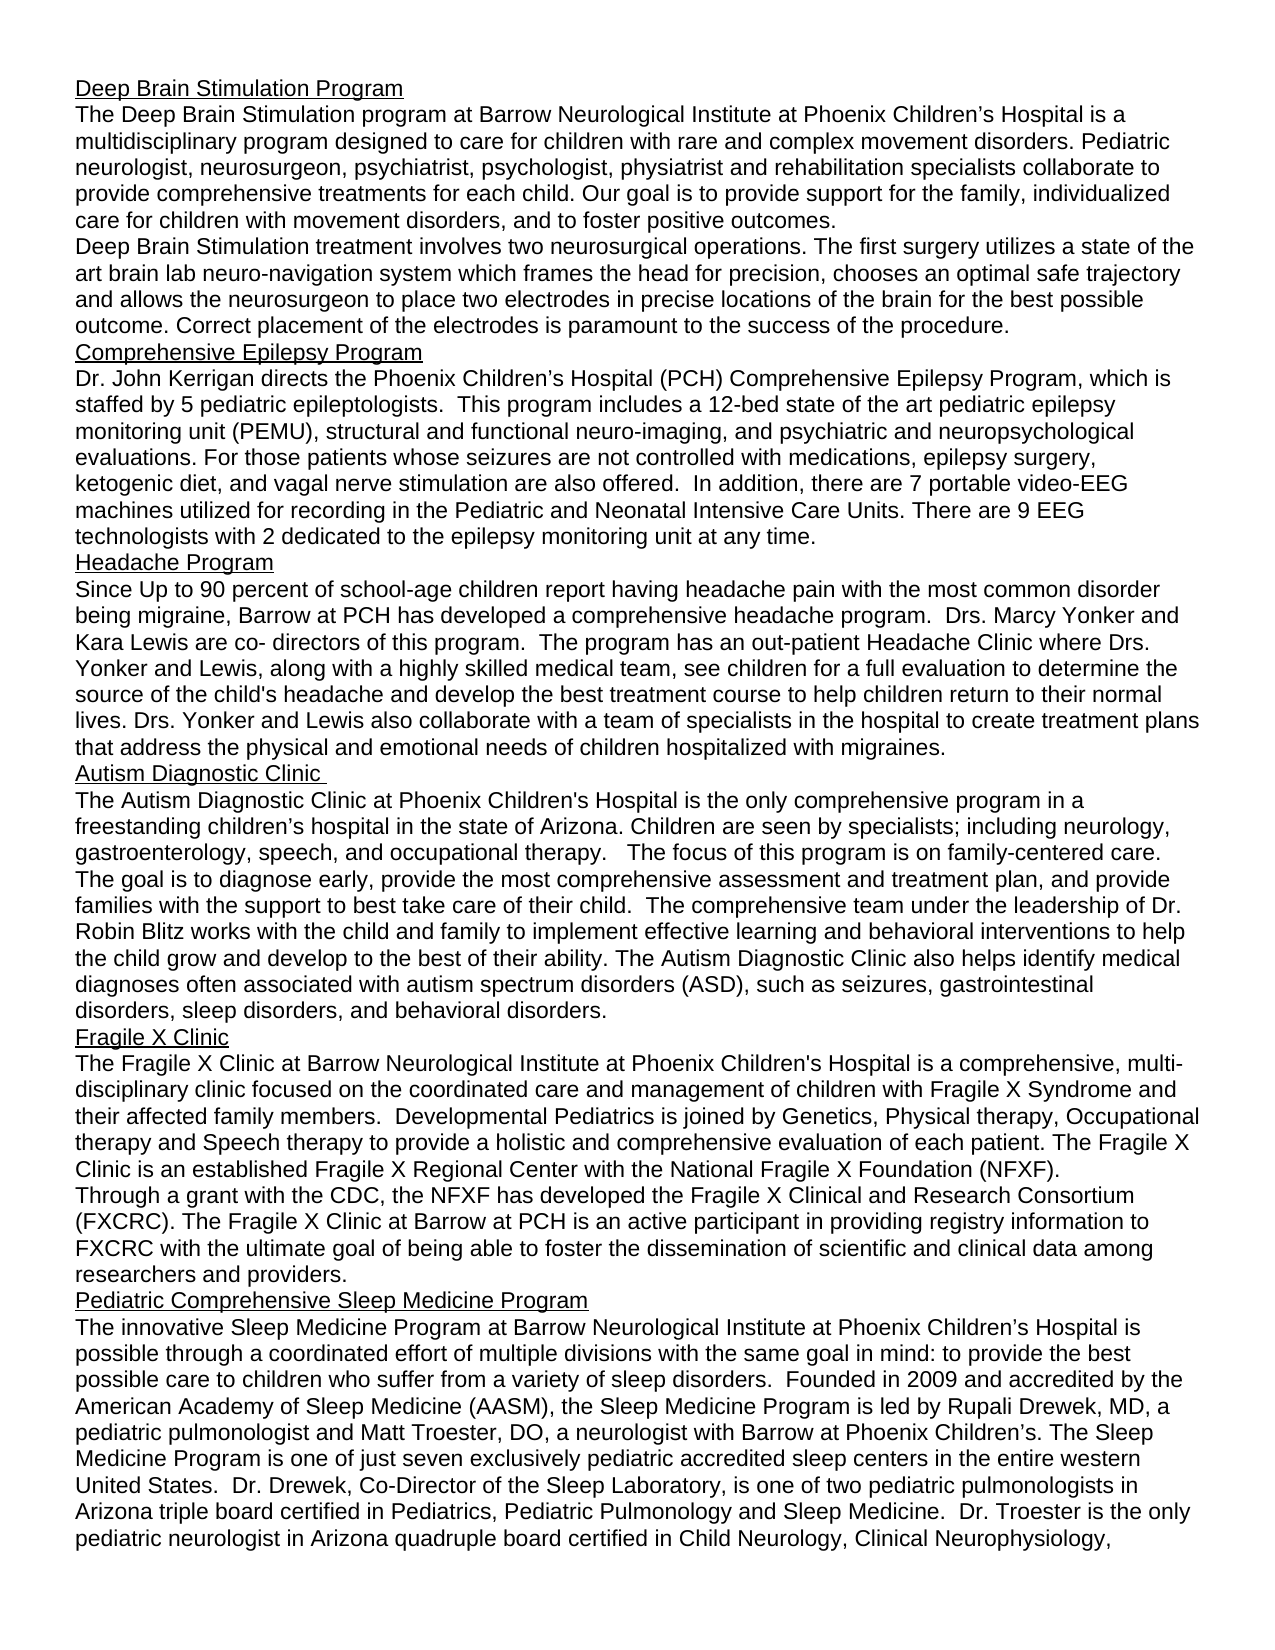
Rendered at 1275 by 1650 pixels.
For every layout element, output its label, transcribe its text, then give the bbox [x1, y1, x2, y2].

text The Autism Diagnostic Clinic at Phoenix Children's Hospital is the only comprehensive program in a freestanding children’s hospital in the state of Arizona. Children are seen by specialists; including neurology, gastroenterology, speech, and occupational therapy. The focus of this program is on family-centered care. The goal is to diagnose early, provide the most comprehensive assessment and treatment plan, and provide families with the support to best take care of their child. The comprehensive team under the leadership of Dr. Robin Blitz works with the child and family to implement effective learning and behavioral interventions to help the child grow and develop to the best of their ability. The Autism Diagnostic Clinic also helps identify medical diagnoses often associated with autism spectrum disorders (ASD), such as seizures, gastrointestinal disorders, sleep disorders, and behavioral disorders. [75, 787, 1200, 1024]
text Dr. John Kerrigan directs the Phoenix Children’s Hospital (PCH) Comprehensive Epilepsy Program, which is staffed by 5 pediatric epileptologists. This program includes a 12-bed state of the art pediatric epilepsy monitoring unit (PEMU), structural and functional neuro-imaging, and psychiatric and neuropsychological evaluations. For those patients whose seizures are not controlled with medications, epilepsy surgery, ketogenic diet, and vagal nerve stimulation are also offered. In addition, there are 7 portable video-EEG machines utilized for recording in the Pediatric and Neonatal Intensive Care Units. There are 9 EEG technologists with 2 dedicated to the epilepsy monitoring unit at any time. [75, 365, 1200, 549]
text The Deep Brain Stimulation program at Barrow Neurological Institute at Phoenix Children’s Hospital is a multidisciplinary program designed to care for children with rare and complex movement disorders. Pediatric neurologist, neurosurgeon, psychiatrist, psychologist, physiatrist and rehabilitation specialists collaborate to provide comprehensive treatments for each child. Our goal is to provide support for the family, individualized care for children with movement disorders, and to foster positive outcomes. [75, 101, 1200, 233]
text Deep Brain Stimulation Program [75, 75, 1200, 101]
text Pediatric Comprehensive Sleep Medicine Program [75, 1287, 1200, 1314]
text The Fragile X Clinic at Barrow Neurological Institute at Phoenix Children's Hospital is a comprehensive, multi-disciplinary clinic focused on the coordinated care and management of children with Fragile X Syndrome and their affected family members. Developmental Pediatrics is joined by Genetics, Physical therapy, Occupational therapy and Speech therapy to provide a holistic and comprehensive evaluation of each patient. The Fragile X Clinic is an established Fragile X Regional Center with the National Fragile X Foundation (NFXF). [75, 1050, 1200, 1182]
text Through a grant with the CDC, the NFXF has developed the Fragile X Clinical and Research Consortium (FXCRC). The Fragile X Clinic at Barrow at PCH is an active participant in providing registry information to FXCRC with the ultimate goal of being able to foster the dissemination of scientific and clinical data among researchers and providers. [75, 1182, 1200, 1287]
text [75, 1314, 1200, 1551]
text Comprehensive Epilepsy Program [75, 338, 1200, 365]
text Since Up to 90 percent of school-age children report having headache pain with the most common disorder being migraine, Barrow at PCH has developed a comprehensive headache program. Drs. Marcy Yonker and Kara Lewis are co- directors of this program. The program has an out-patient Headache Clinic where Drs. Yonker and Lewis, along with a highly skilled medical team, see children for a full evaluation to determine the source of the child's headache and develop the best treatment course to help children return to their normal lives. Drs. Yonker and Lewis also collaborate with a team of specialists in the hospital to create treatment plans that address the physical and emotional needs of children hospitalized with migraines. [75, 576, 1200, 760]
text Autism Diagnostic Clinic [75, 760, 1200, 787]
text Headache Program [75, 549, 1200, 576]
text Fragile X Clinic [75, 1024, 1200, 1050]
text Deep Brain Stimulation treatment involves two neurosurgical operations. The first surgery utilizes a state of the art brain lab neuro-navigation system which frames the head for precision, chooses an optimal safe trajectory and allows the neurosurgeon to place two electrodes in precise locations of the brain for the best possible outcome. Correct placement of the electrodes is paramount to the success of the procedure. [75, 233, 1200, 338]
